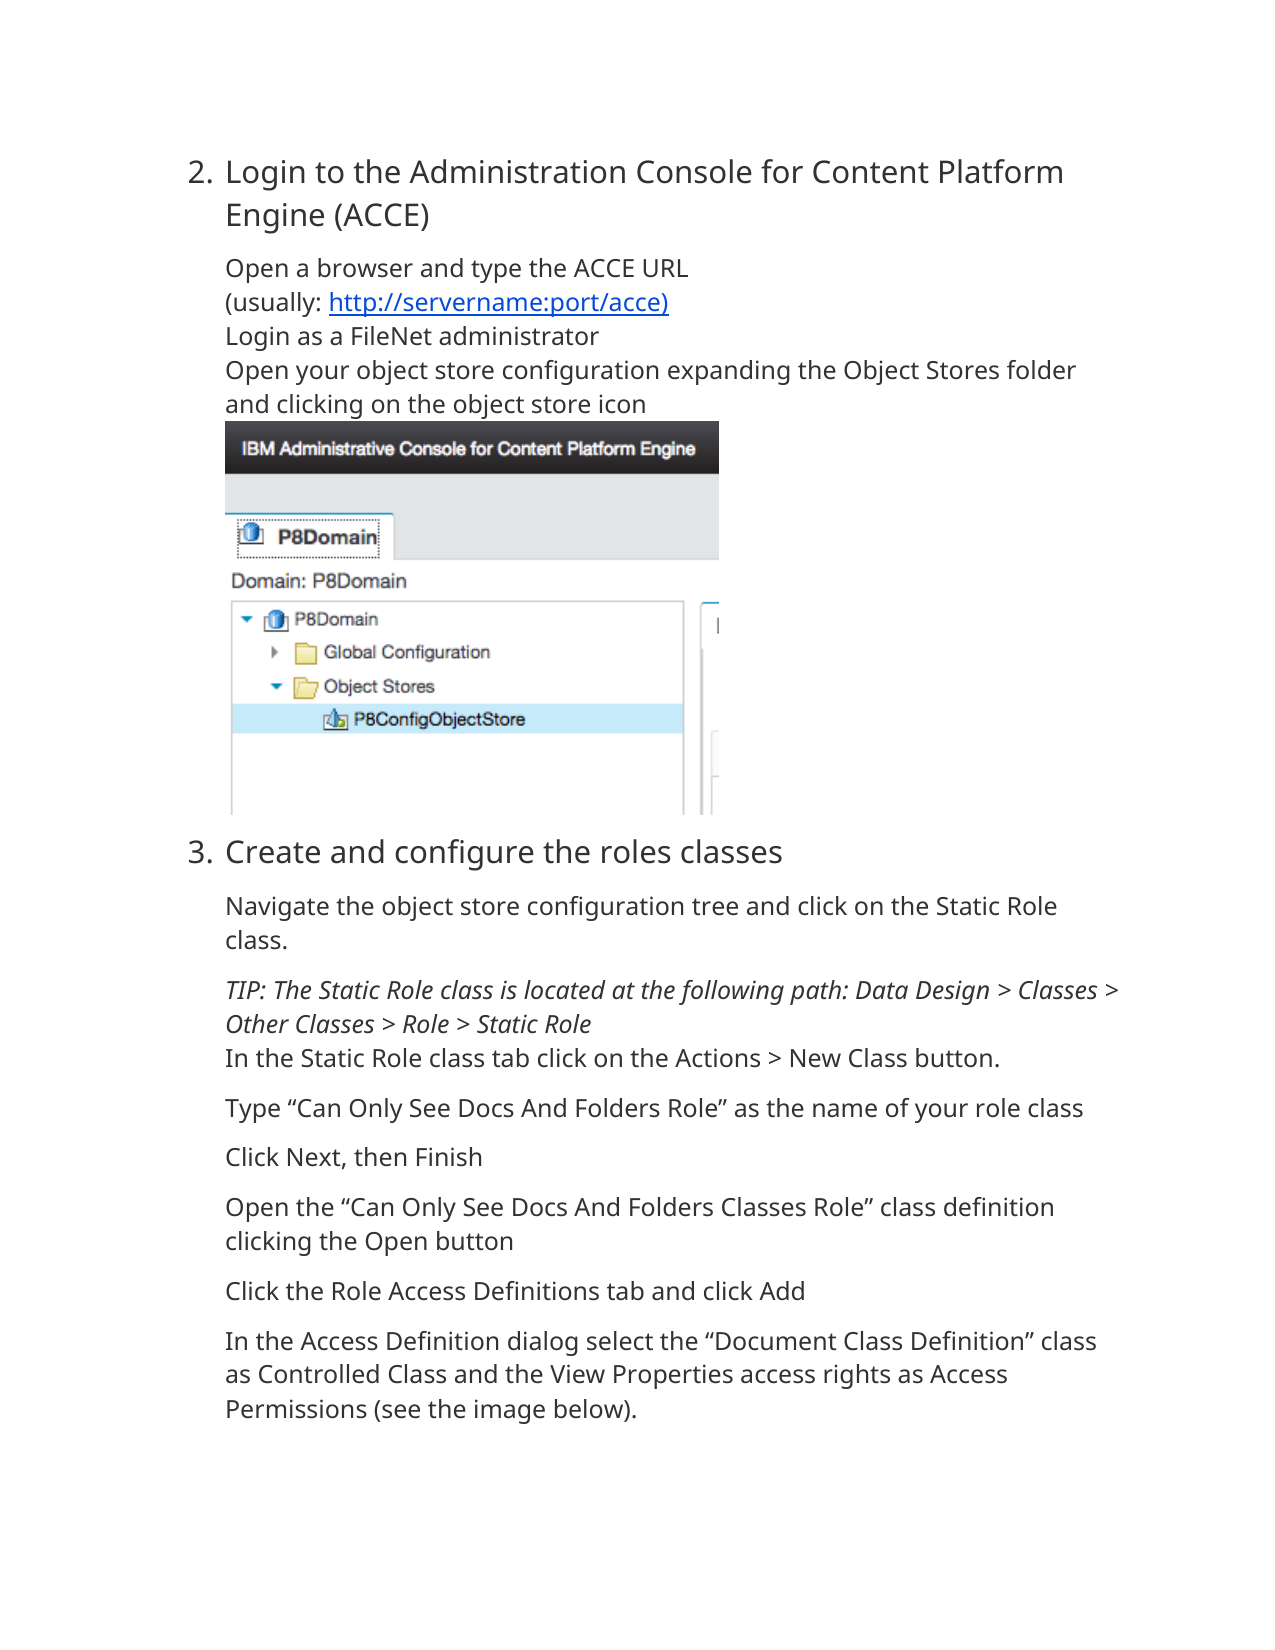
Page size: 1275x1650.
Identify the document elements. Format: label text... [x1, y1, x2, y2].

text Click the Role Access Definitions tab and click Add [225, 1273, 1125, 1307]
text In the Access Definition dialog select the “Document Class Definition” class as Controlled Class and the View Properties access rights as Access Permissions (see the image below). [225, 1323, 1125, 1425]
text Type “Can Only See Docs And Folders Role” as the name of your role class [225, 1090, 1125, 1124]
text Navigate the object store configuration tree and click on the Static Role class. [225, 889, 1125, 957]
text TIP: The Static Role class is located at the following path: Data Design > Classes > Other Classes > Role > Static Role [225, 972, 1125, 1041]
list Login to the Administration Console for Content Platform Engine (ACCE) [187, 150, 1125, 235]
list Create and configure the roles classes [187, 831, 1125, 873]
picture [225, 421, 719, 815]
text In the Static Role class tab click on the Actions > New Class button. [225, 1041, 1125, 1075]
text Click Next, then Finish [225, 1140, 1125, 1174]
text Open a browser and type the ACCE URL (usually: http://servername:port/acce) Login as a FileNet administrator Open your object store configuration expanding the Object Stores folder and clicking on the object store icon [225, 251, 1125, 421]
text Open the “Can Only See Docs And Folders Classes Role” class definition clicking the Open button [225, 1190, 1125, 1258]
